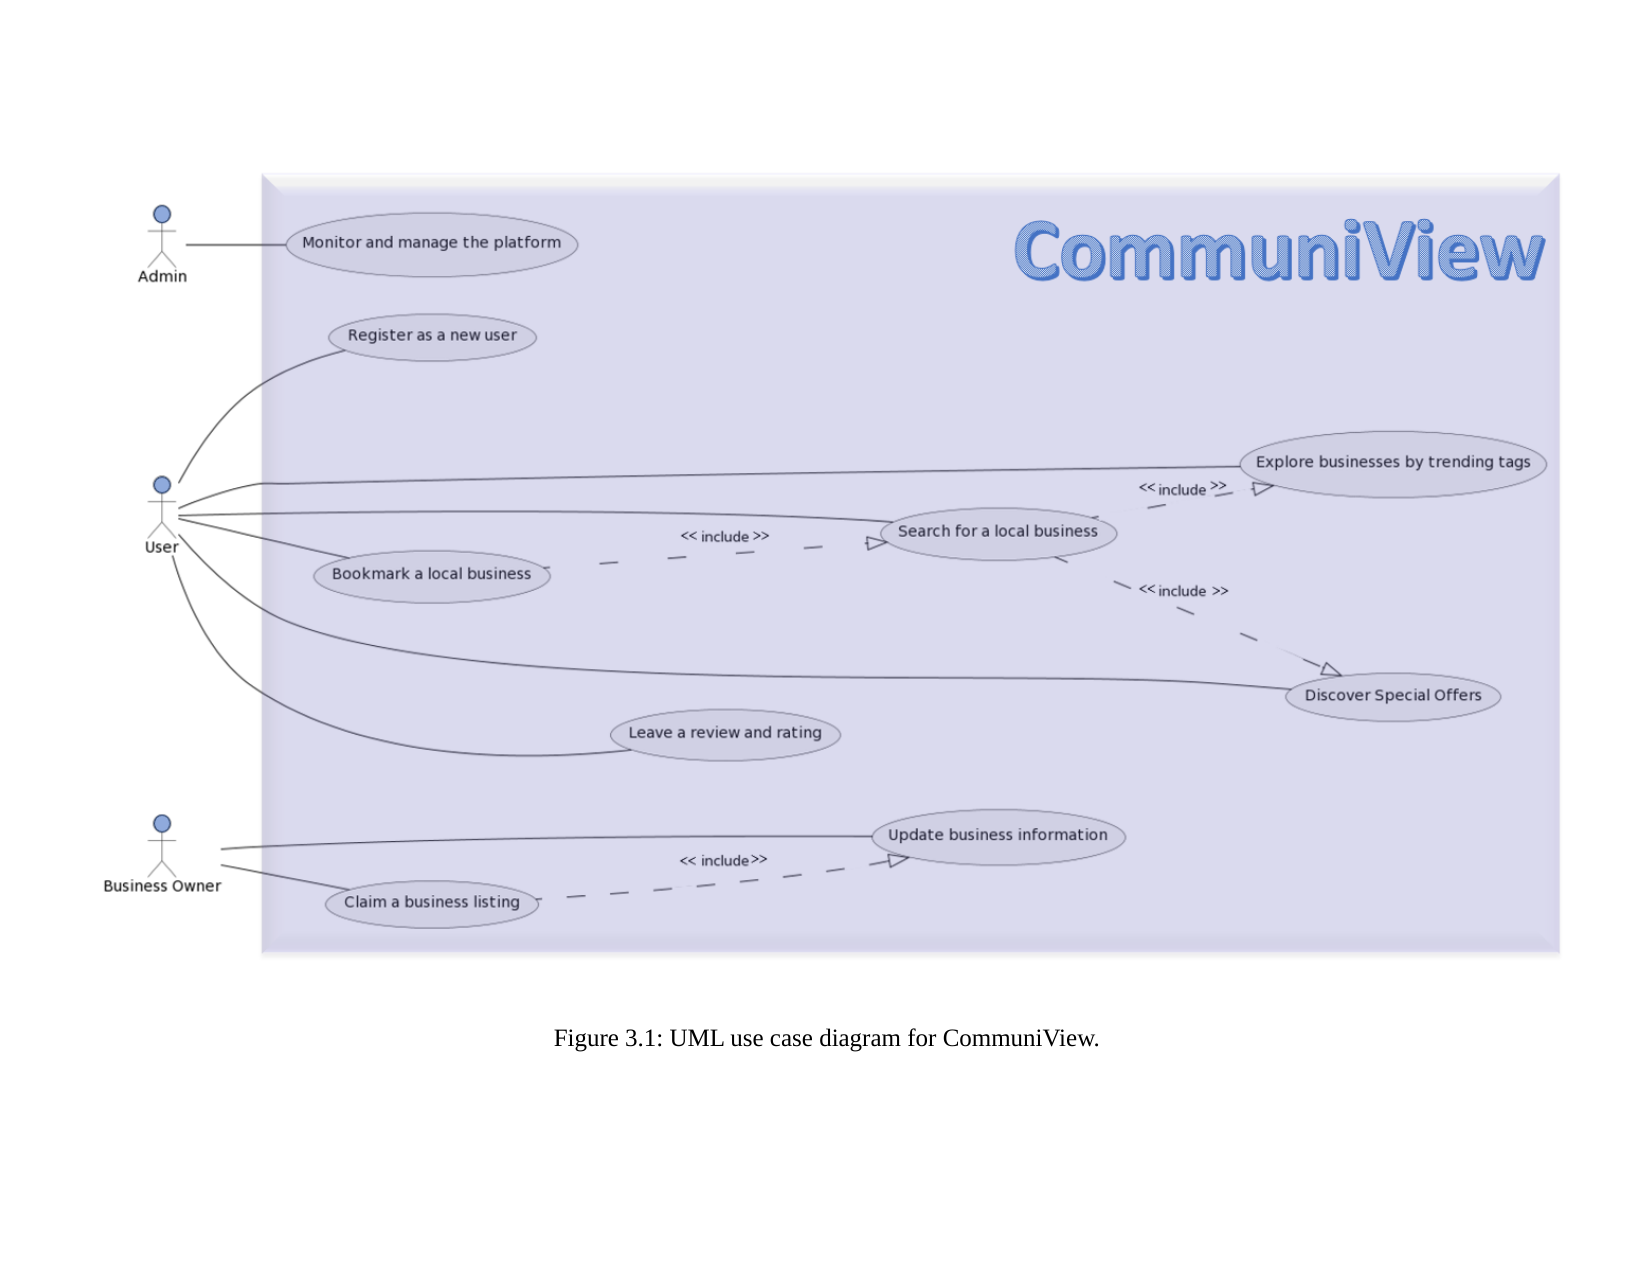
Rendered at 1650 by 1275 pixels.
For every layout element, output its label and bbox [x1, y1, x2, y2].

picture [87, 165, 1566, 965]
